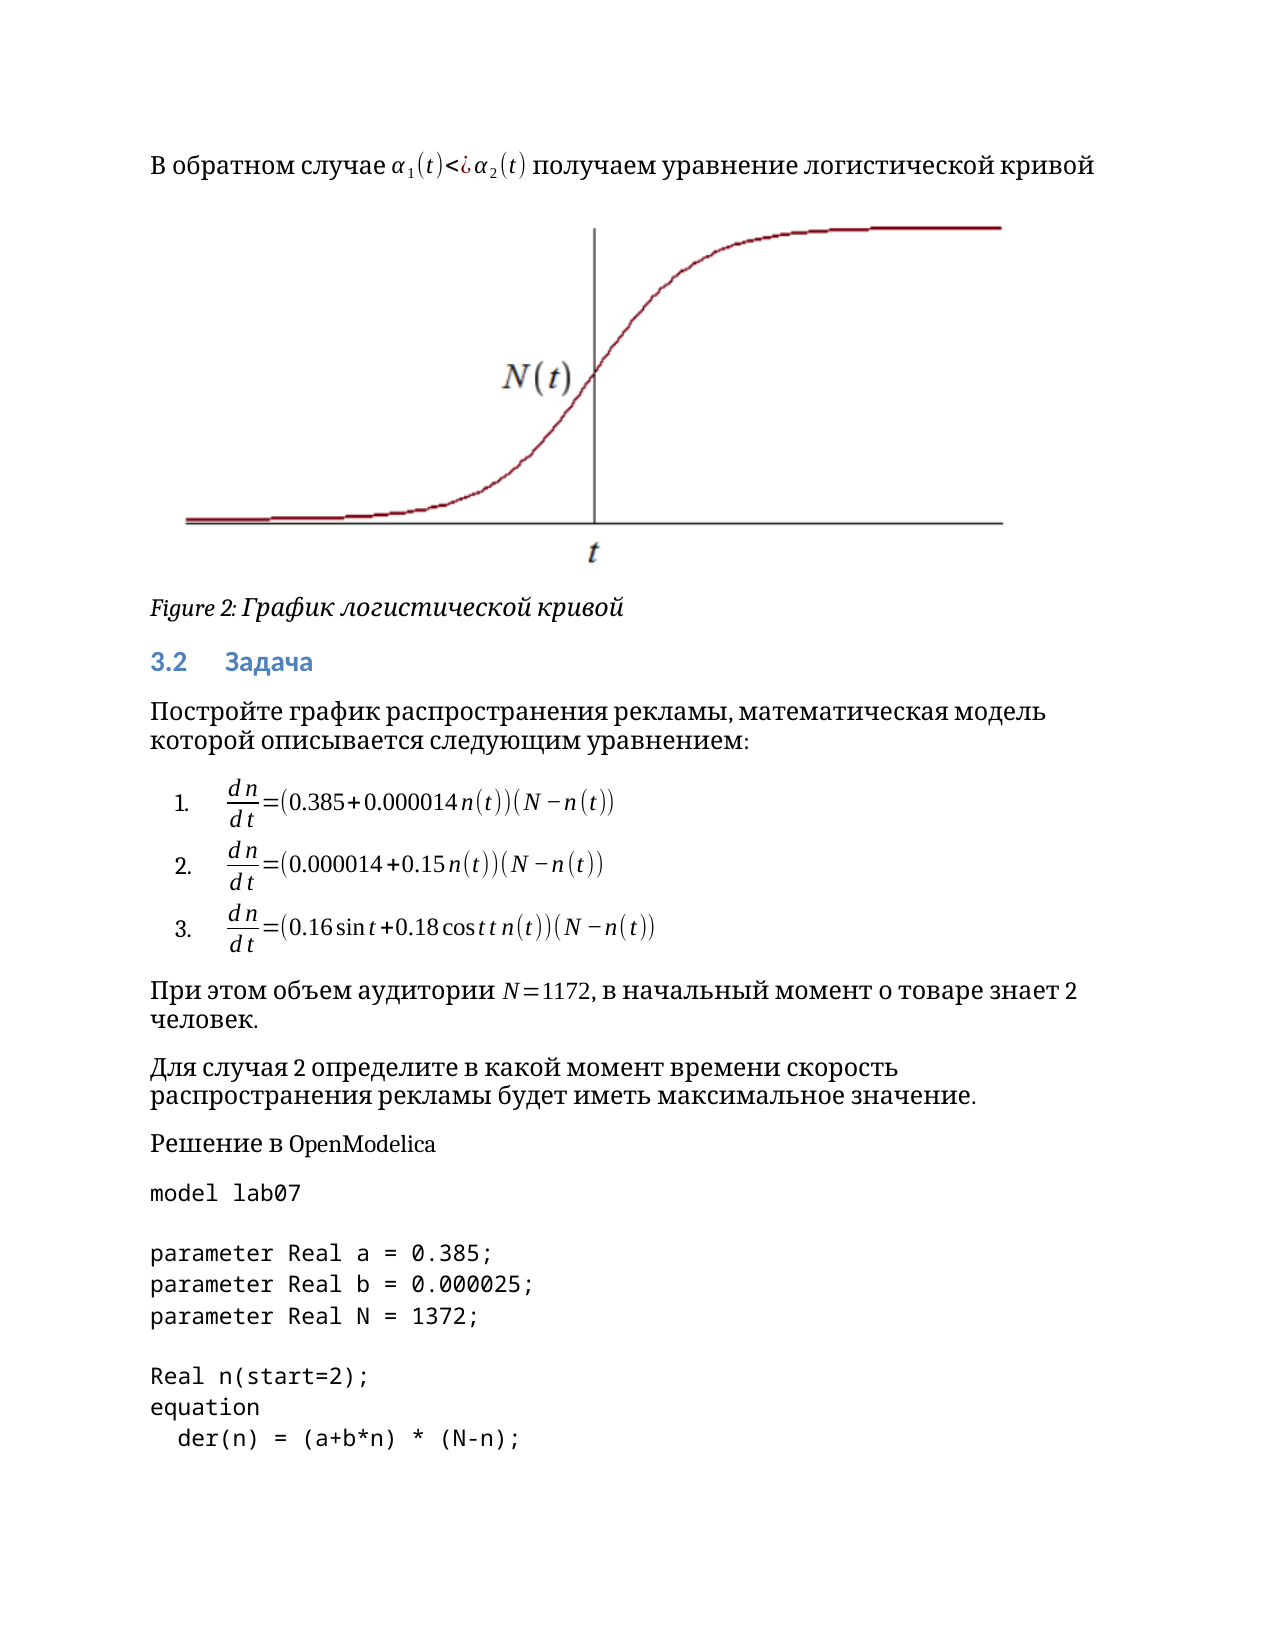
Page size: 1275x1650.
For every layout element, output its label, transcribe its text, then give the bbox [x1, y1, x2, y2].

text Решение в OpenModelica [150, 1130, 1125, 1158]
text При этом объем аудитории , в начальный момент о товаре знает 2 человек. [150, 977, 1125, 1035]
text В обратном случае получаем уравнение логистической кривой [150, 150, 1125, 182]
subtitle 3.2 Задача [150, 643, 1125, 679]
picture [168, 200, 1044, 573]
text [150, 1177, 1125, 1453]
text Постройте график распространения рекламы, математическая модель которой описывается следующим уравнением: [150, 698, 1125, 755]
text Figure 2: График логистической кривой [150, 594, 1125, 623]
text Для случая 2 определите в какой момент времени скорость распространения рекламы будет иметь максимальное значение. [150, 1053, 1125, 1111]
